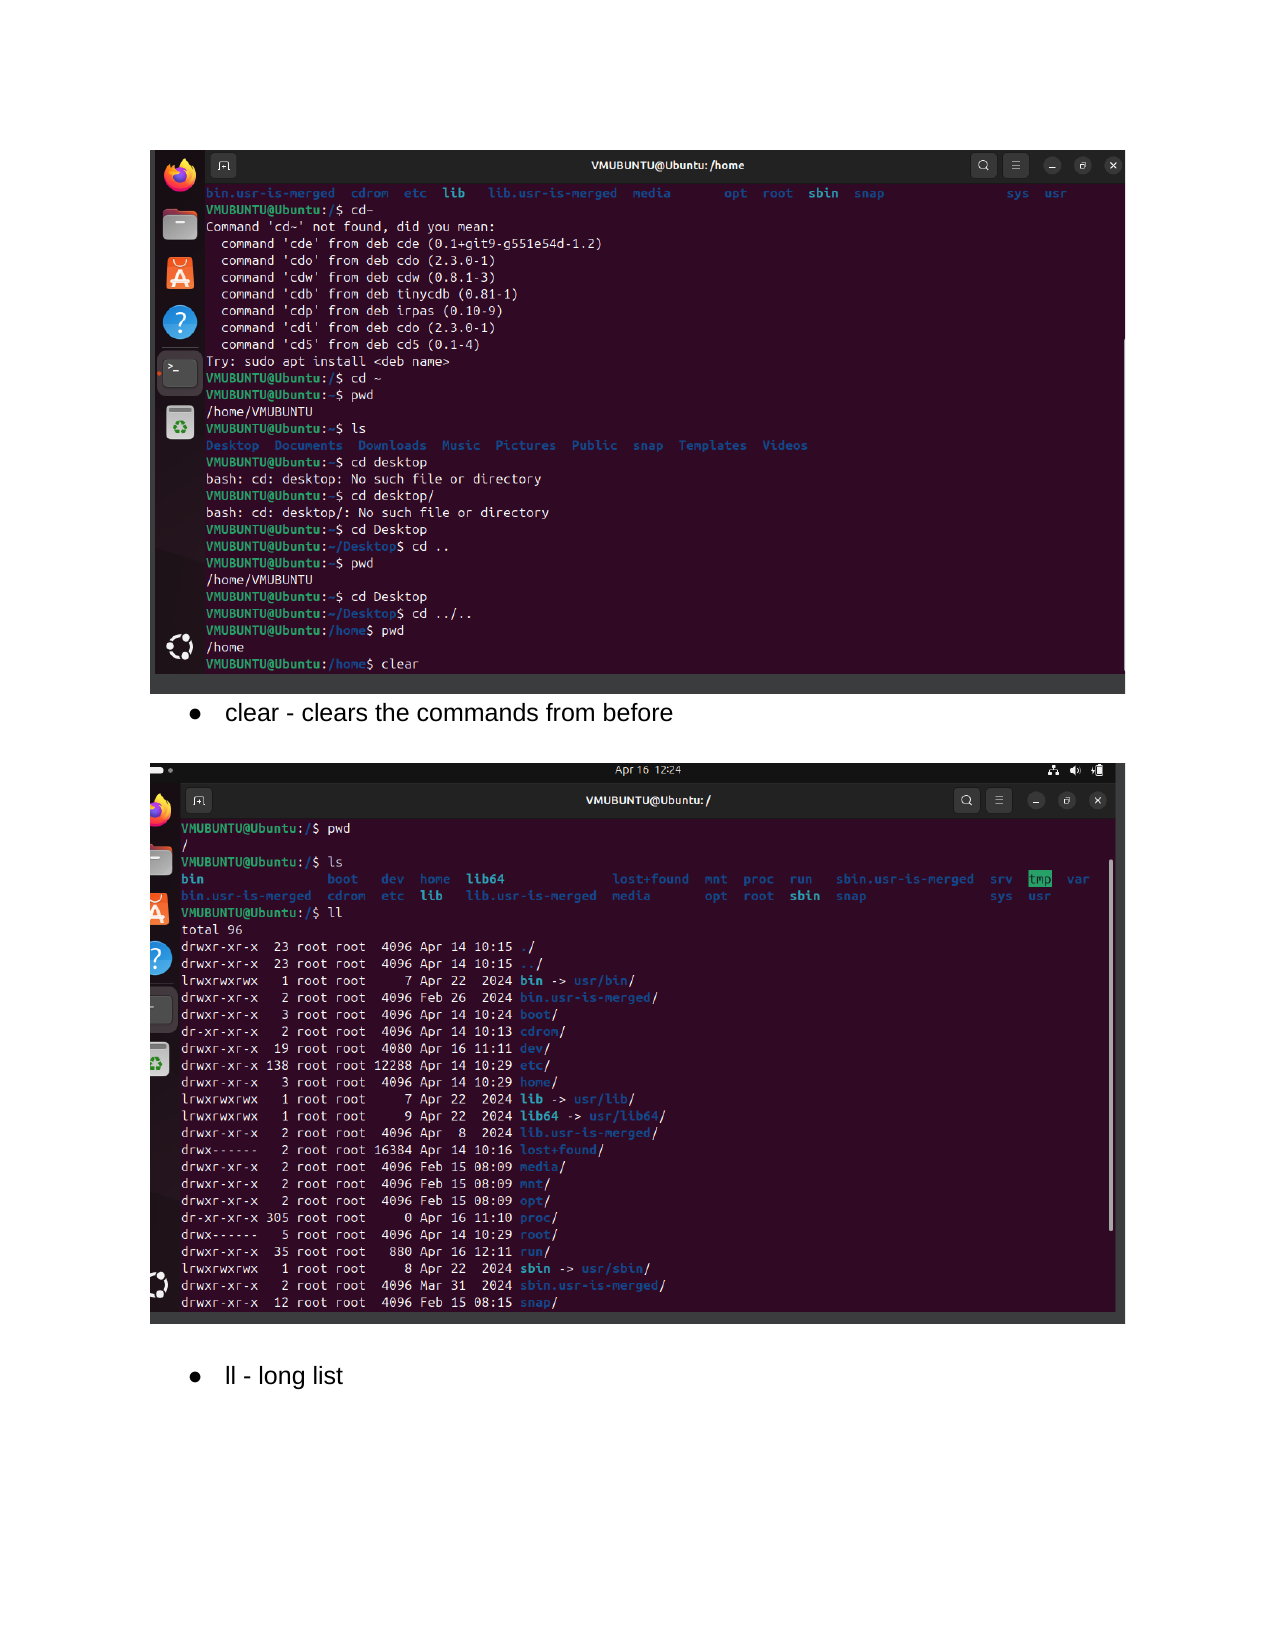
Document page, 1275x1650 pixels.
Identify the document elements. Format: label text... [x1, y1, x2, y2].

list clear - clears the commands from before [187, 698, 1125, 726]
picture [150, 150, 1125, 694]
list ll - long list [187, 1361, 1125, 1390]
picture [150, 763, 1125, 1324]
